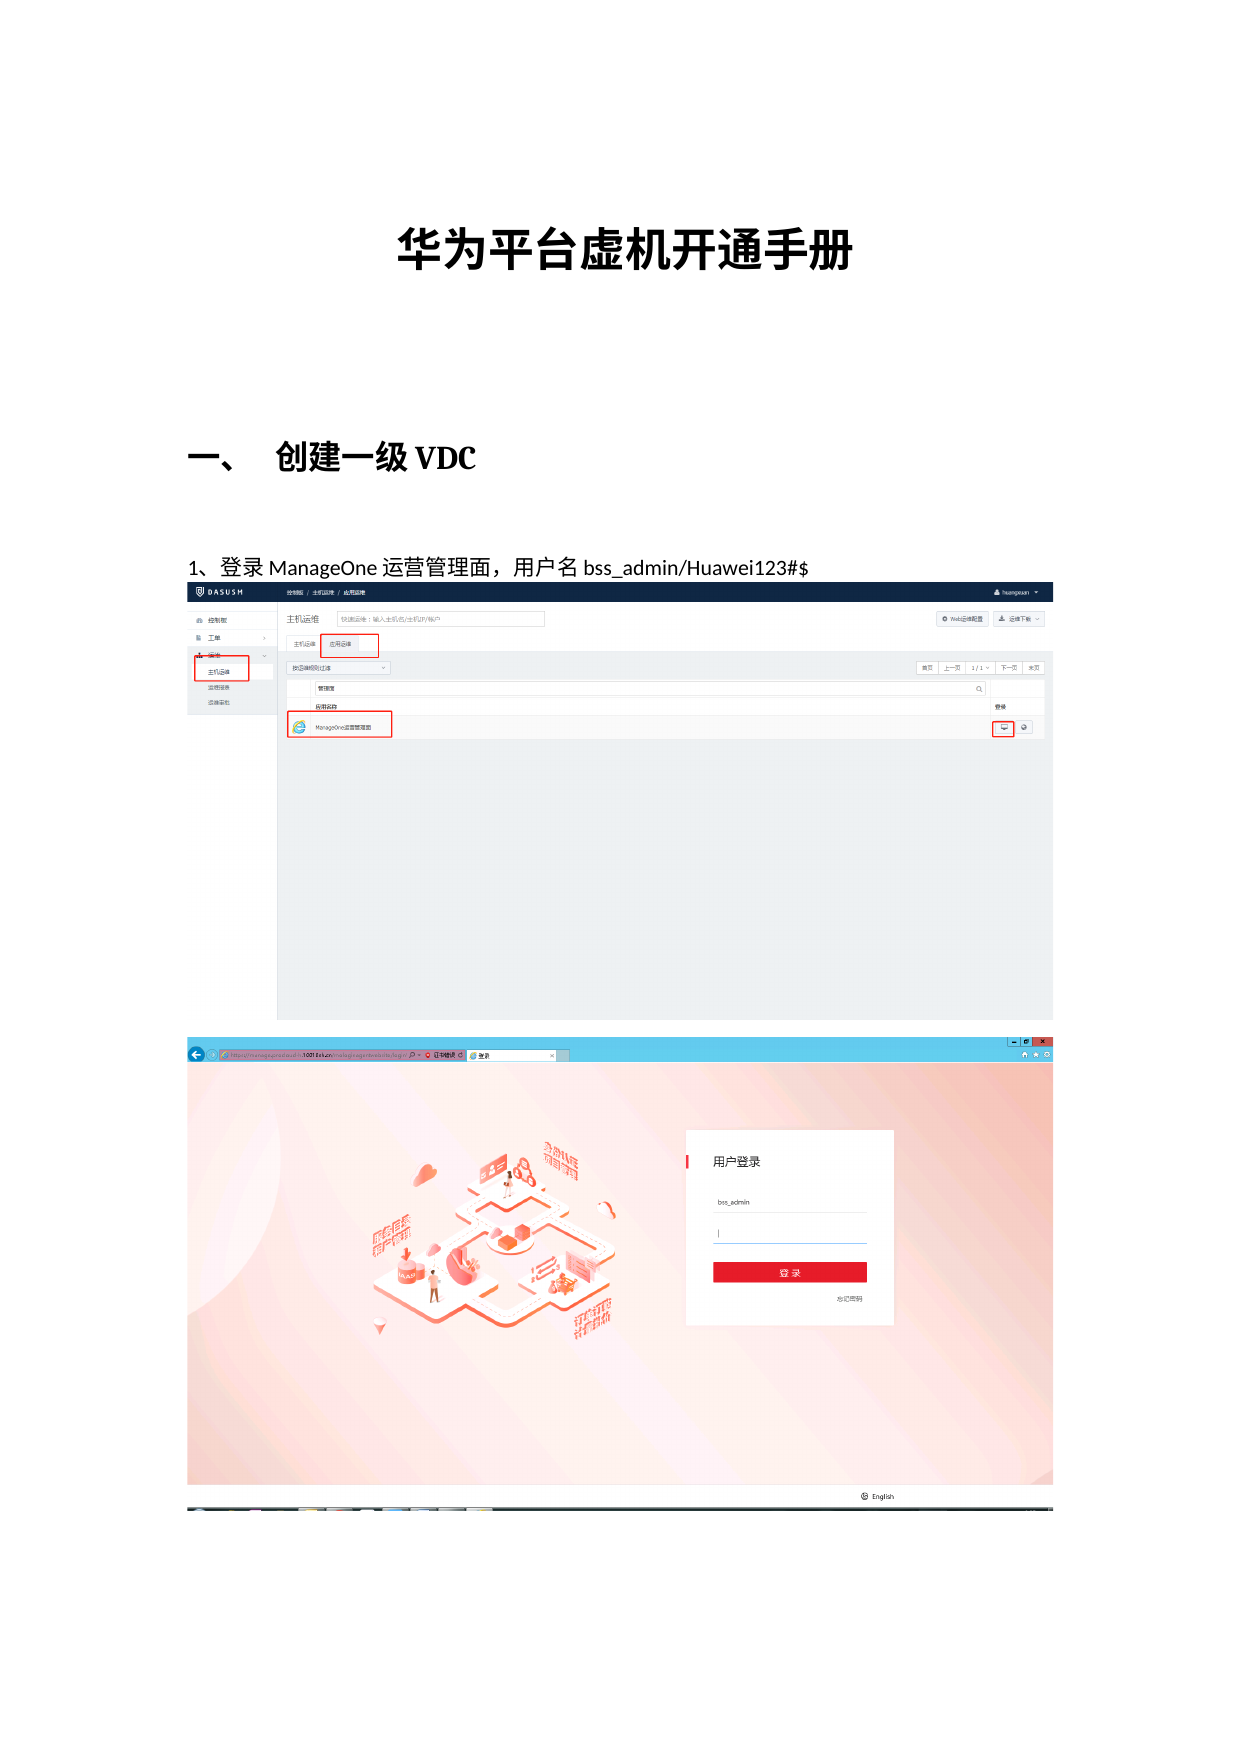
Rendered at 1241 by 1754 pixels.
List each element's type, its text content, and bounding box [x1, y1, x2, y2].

subtitle 华为平台虚机开通手册 [187, 197, 1053, 295]
picture [187, 582, 1054, 1020]
subtitle 创建一级VDC [187, 423, 1053, 488]
picture [187, 1037, 1054, 1511]
text 1、登录ManageOne运营管理面，用户名bss_admin/Huawei123#$ [187, 550, 1053, 582]
